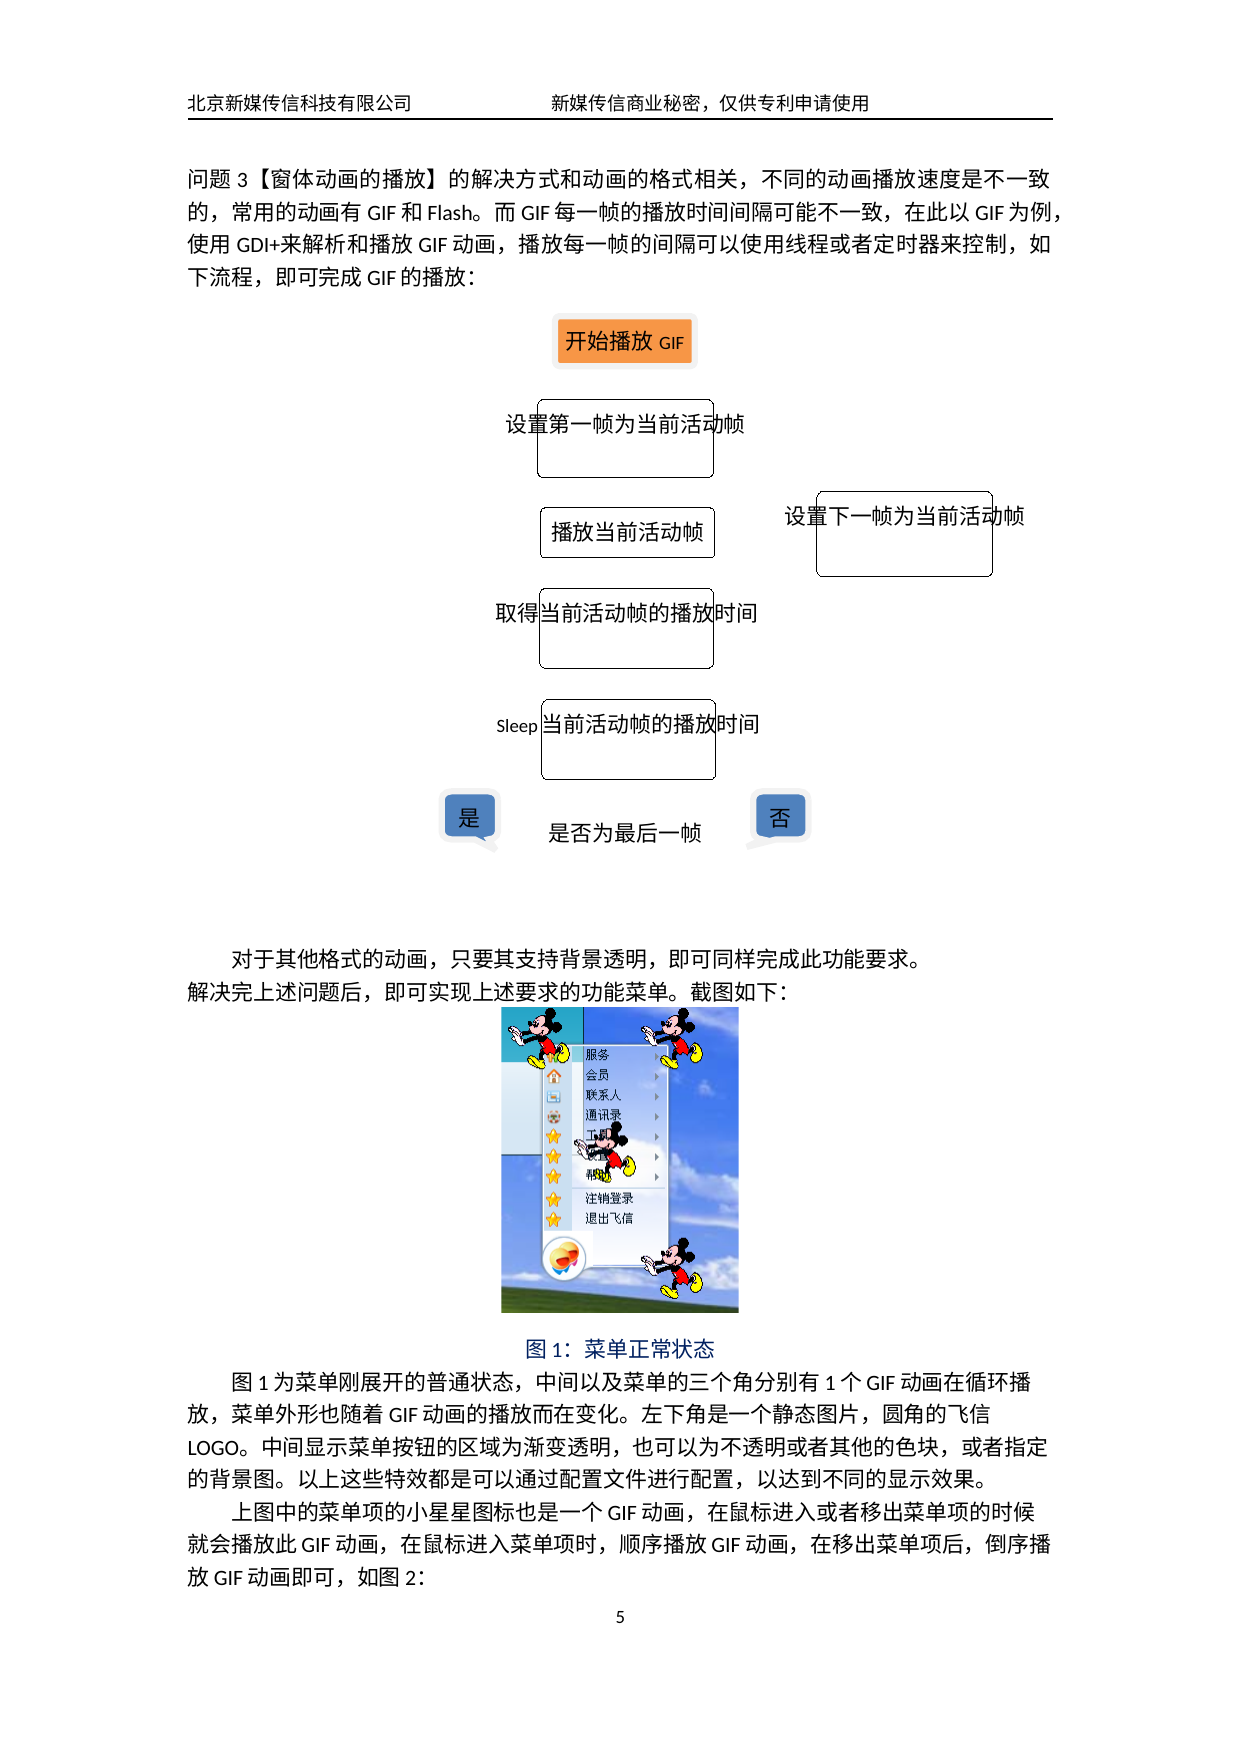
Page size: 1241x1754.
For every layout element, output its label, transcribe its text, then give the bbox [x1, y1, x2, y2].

picture [501, 1007, 739, 1313]
text 图1：菜单正常状态 [187, 1332, 1053, 1364]
text 问题3【窗体动画的播放】的解决方式和动画的格式相关，不同的动画播放速度是不一致的，常用的动画有GIF和Flash。而GIF每一帧的播放时间间隔可能不一致，在此以GIF为例，使用GDI+来解析和播放GIF动画，播放每一帧的间隔可以使用线程或者定时器来控制，如下流程，即可完成GIF的播放： [187, 162, 1053, 292]
text 对于其他格式的动画，只要其支持背景透明，即可同样完成此功能要求。 [187, 942, 1053, 974]
text 图1为菜单刚展开的普通状态，中间以及菜单的三个角分别有1个GIF动画在循环播放，菜单外形也随着GIF动画的播放而在变化。左下角是一个静态图片，圆角的飞信LOGO。中间显示菜单按钮的区域为渐变透明，也可以为不透明或者其他的色块，或者指定的背景图。以上这些特效都是可以通过配置文件进行配置，以达到不同的显示效果。 [187, 1364, 1053, 1494]
text 解决完上述问题后，即可实现上述要求的功能菜单。截图如下： [187, 974, 1053, 1007]
text 上图中的菜单项的小星星图标也是一个GIF动画，在鼠标进入或者移出菜单项的时候就会播放此GIF动画，在鼠标进入菜单项时，顺序播放GIF动画，在移出菜单项后，倒序播放GIF动画即可，如图2： [187, 1494, 1053, 1592]
